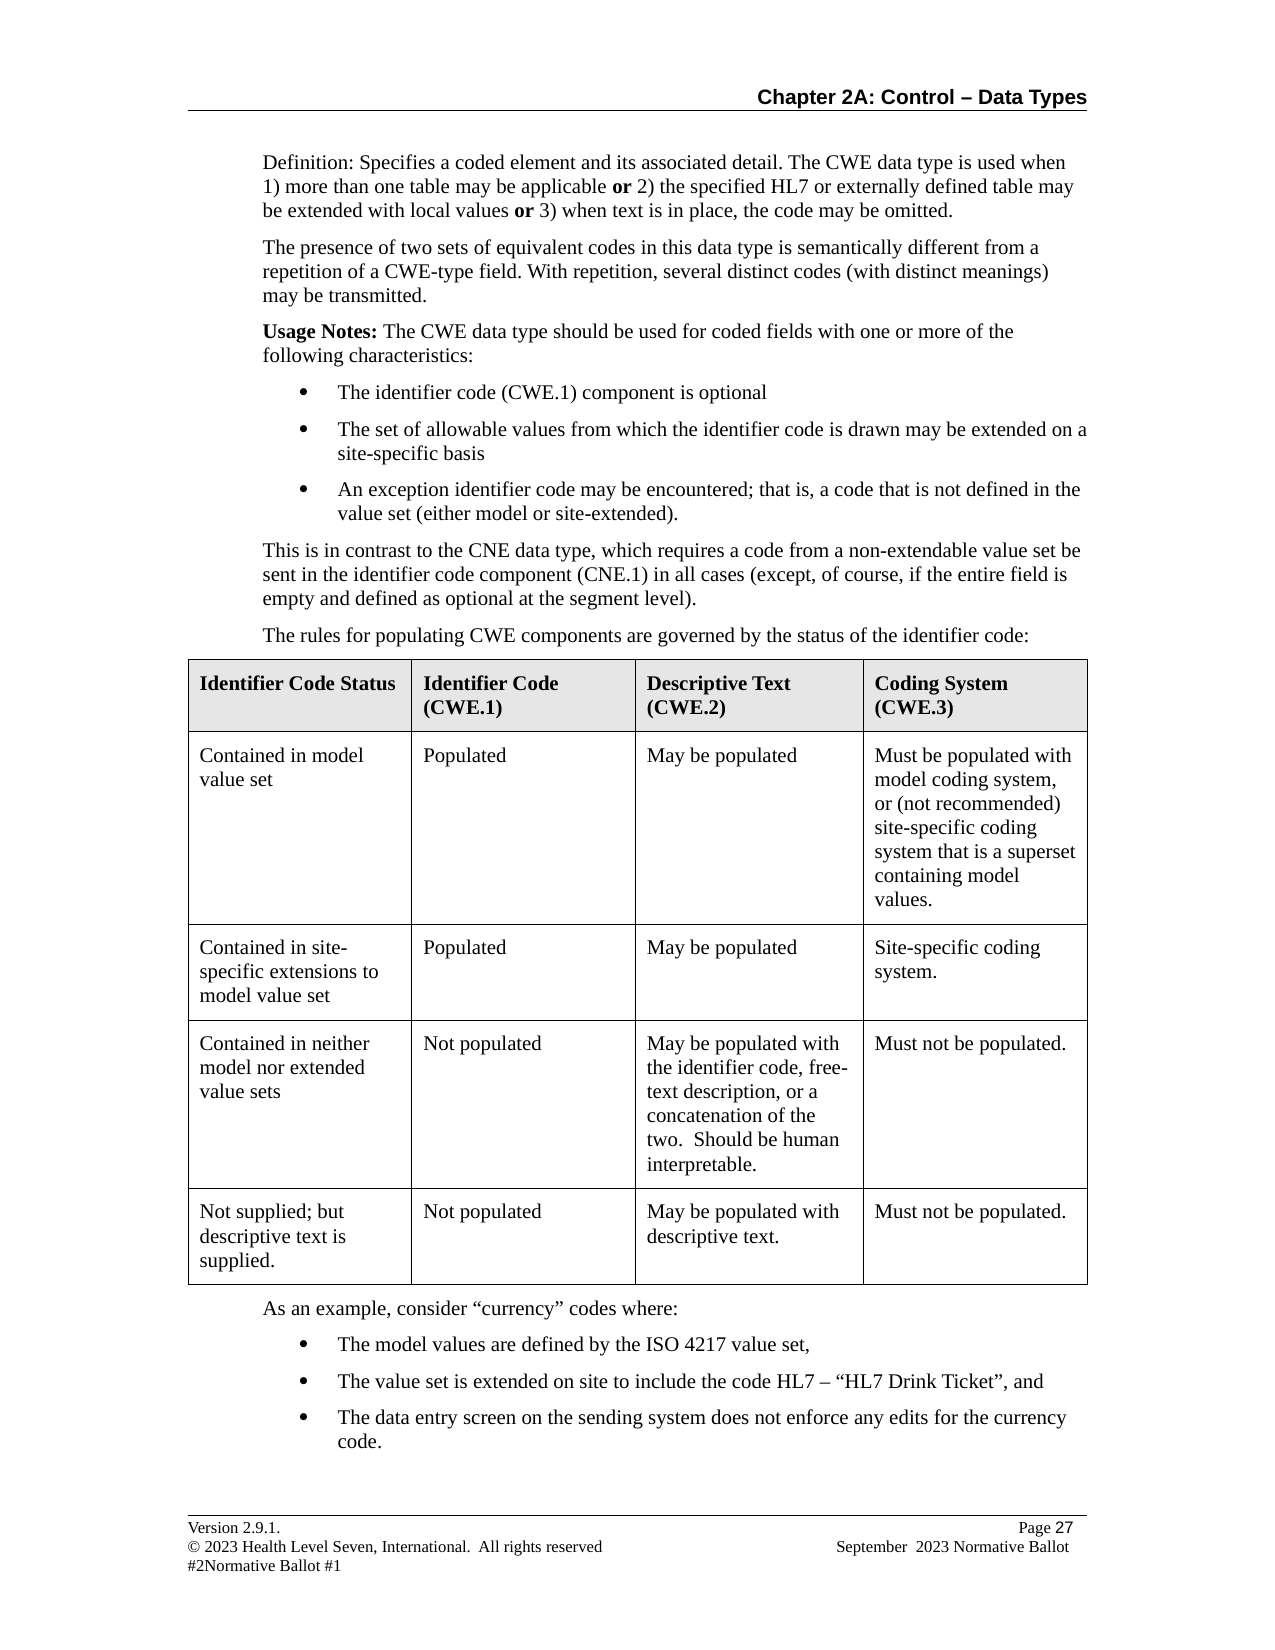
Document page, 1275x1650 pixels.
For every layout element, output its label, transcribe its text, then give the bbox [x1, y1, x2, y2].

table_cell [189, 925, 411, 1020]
list An exception identifier code may be encountered; that is, a code that is not defined in the value set (either model or site-extended). [300, 477, 1087, 525]
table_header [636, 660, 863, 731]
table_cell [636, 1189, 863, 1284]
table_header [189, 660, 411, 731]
text Definition: Specifies a coded element and its associated detail. The CWE data type is used when 1) more than one table may be applicable or 2) the specified HL7 or externally defined table may be extended with local values or 3) when text is in place, the code may be omitted. [262, 150, 1087, 222]
text As an example, consider “currency” codes where: [262, 1296, 1087, 1320]
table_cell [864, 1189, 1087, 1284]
text This is in contrast to the CNE data type, which requires a code from a non-extendable value set be sent in the identifier code component (CNE.1) in all cases (except, of course, if the entire field is empty and defined as optional at the segment level). [262, 538, 1087, 610]
text The presence of two sets of equivalent codes in this data type is semantically different from a repetition of a CWE-type field. With repetition, several distinct codes (with distinct meanings) may be transmitted. [262, 235, 1087, 307]
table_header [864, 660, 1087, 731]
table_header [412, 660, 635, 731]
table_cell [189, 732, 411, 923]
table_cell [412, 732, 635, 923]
list The data entry screen on the sending system does not enforce any edits for the currency code. [300, 1405, 1087, 1453]
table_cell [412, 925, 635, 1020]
list The identifier code (CWE.1) component is optional [300, 380, 1087, 404]
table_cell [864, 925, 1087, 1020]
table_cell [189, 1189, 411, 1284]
text Usage Notes: The CWE data type should be used for coded fields with one or more of the following characteristics: [262, 319, 1087, 367]
text The rules for populating CWE components are governed by the status of the identifier code: [262, 622, 1087, 647]
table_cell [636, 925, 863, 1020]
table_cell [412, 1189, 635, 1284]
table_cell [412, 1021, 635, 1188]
list The model values are defined by the ISO 4217 value set, [300, 1332, 1087, 1356]
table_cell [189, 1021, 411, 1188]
list The set of allowable values from which the identifier code is drawn may be extended on a site-specific basis [300, 417, 1087, 465]
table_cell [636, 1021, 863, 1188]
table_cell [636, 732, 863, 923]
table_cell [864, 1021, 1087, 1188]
list The value set is extended on site to include the code HL7 – “HL7 Drink Ticket”, and [300, 1369, 1087, 1393]
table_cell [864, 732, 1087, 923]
